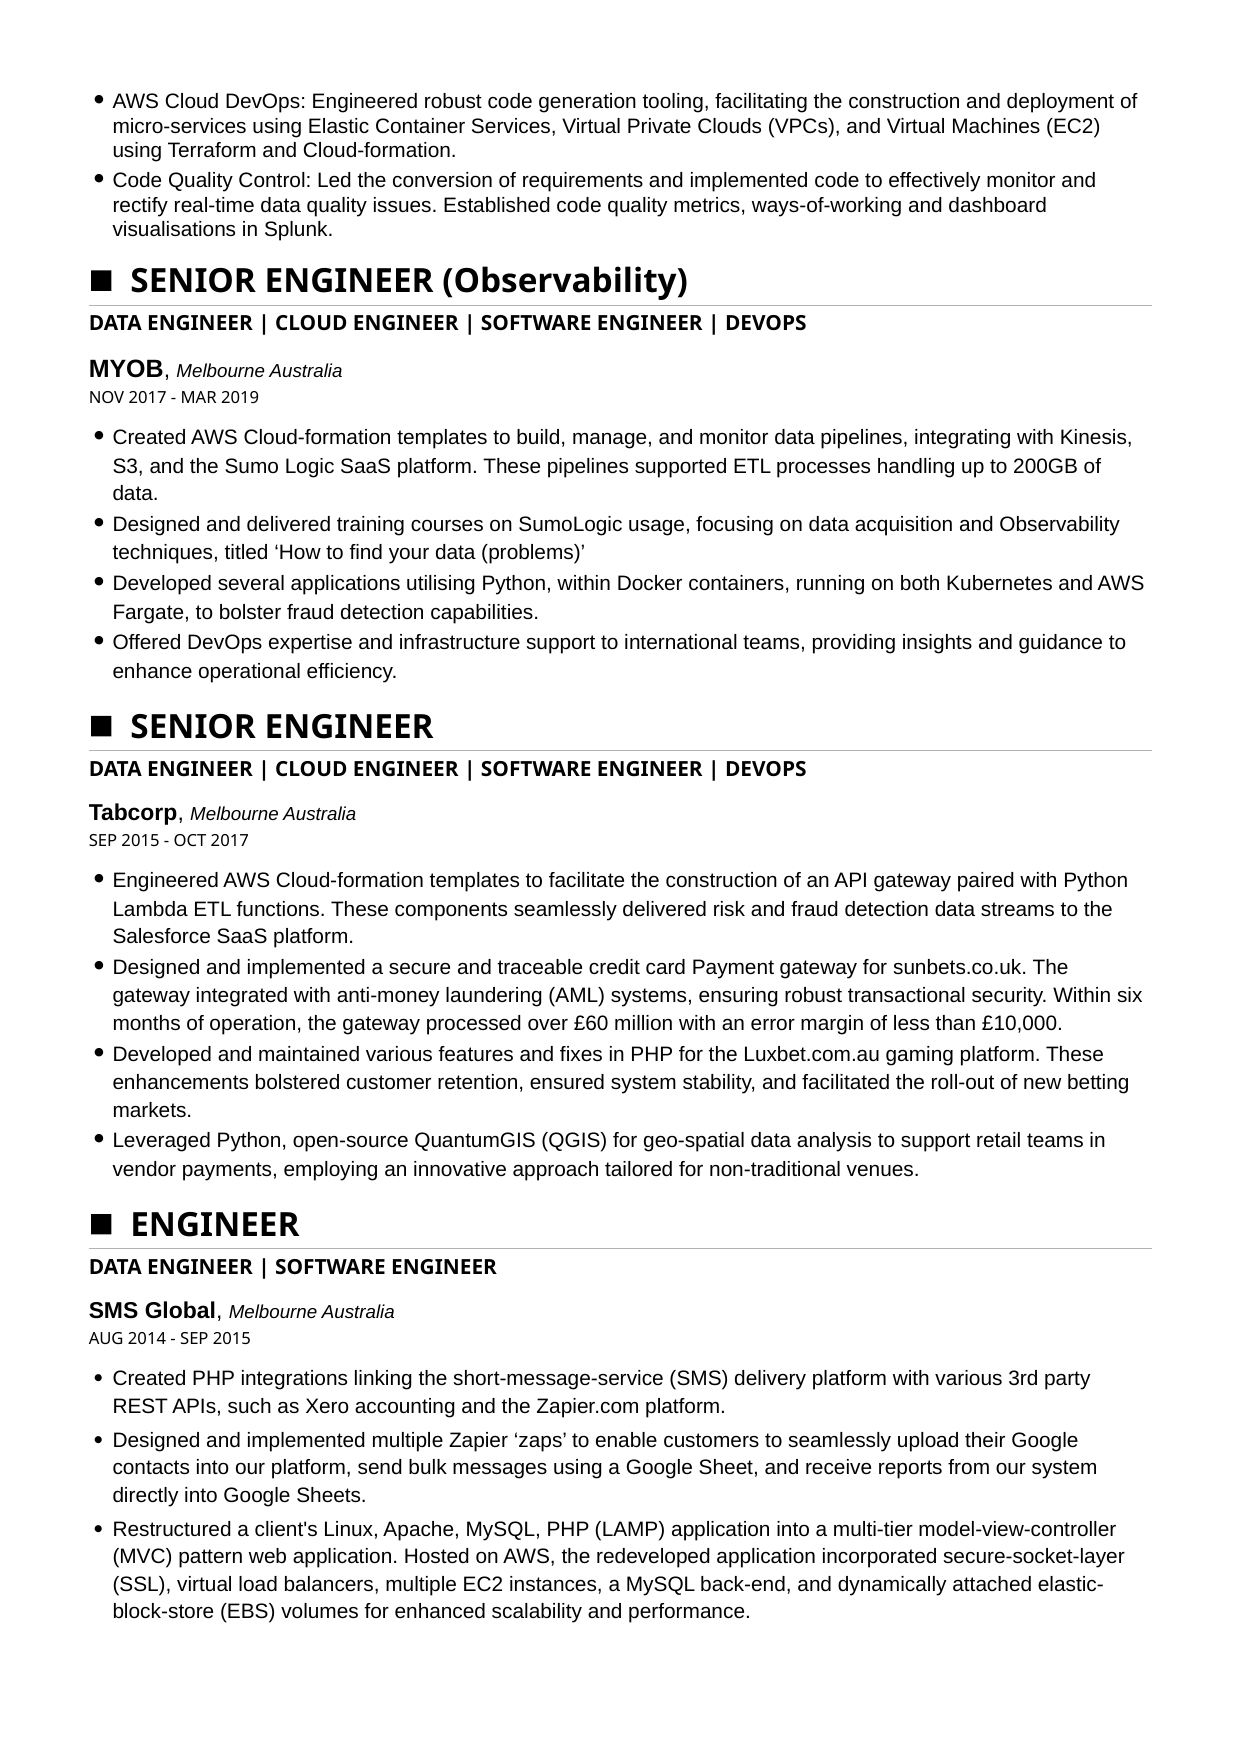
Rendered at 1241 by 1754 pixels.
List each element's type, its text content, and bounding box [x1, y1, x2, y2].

text DATA ENGINEER | CLOUD ENGINEER | SOFTWARE ENGINEER | DEVOPS [88, 754, 1152, 782]
list Restructured a client's Linux, Apache, MySQL, PHP (LAMP) application into a multi-tier model-view-controller (MVC) pattern web application. Hosted on AWS, the redeveloped application incorporated secure-socket-layer (SSL), virtual load balancers, multiple EC2 instances, a MySQL back-end, and dynamically attached elastic-block-store (EBS) volumes for enhanced scalability and performance. [94, 1517, 1152, 1623]
text Nov 2017 - Mar 2019 [88, 386, 1152, 409]
list Code Quality Control: Led the conversion of requirements and implemented code to effectively monitor and rectify real-time data quality issues. Established code quality metrics, ways-of-working and dashboard visualisations in Splunk. [94, 168, 1152, 241]
list Designed and implemented multiple Zapier ‘zaps’ to enable customers to seamlessly upload their Google contacts into our platform, send bulk messages using a Google Sheet, and receive reports from our system directly into Google Sheets. [94, 1427, 1152, 1507]
list Leveraged Python, open-source QuantumGIS (QGIS) for geo-spatial data analysis to support retail teams in vendor payments, employing an innovative approach tailored for non-traditional venues. [94, 1128, 1152, 1181]
list Designed and implemented a secure and traceable credit card Payment gateway for sunbets.co.uk. The gateway integrated with anti-money laundering (AML) systems, ensuring robust transactional security. Within six months of operation, the gateway processed over £60 million with an error margin of less than £10,000. [94, 955, 1152, 1035]
list Developed several applications utilising Python, within Docker containers, running on both Kubernetes and AWS Fargate, to bolster fraud detection capabilities. [94, 571, 1152, 623]
subtitle ■ SENIOR ENGINEER [88, 702, 1152, 751]
text MYOB, Melbourne Australia [88, 354, 1152, 383]
list Offered DevOps expertise and infrastructure support to international teams, providing insights and guidance to enhance operational efficiency. [94, 630, 1152, 683]
list Designed and delivered training courses on SumoLogic usage, focusing on data acquisition and Observability techniques, titled ‘How to find your data (problems)’ [94, 512, 1152, 564]
subtitle ■ ENGINEER [88, 1201, 1152, 1248]
subtitle ■ SENIOR ENGINEER (Observability) [88, 257, 1152, 305]
list Engineered AWS Cloud-formation templates to facilitate the construction of an API gateway paired with Python Lambda ETL functions. These components seamlessly delivered risk and fraud detection data streams to the Salesforce SaaS platform. [94, 868, 1152, 948]
text Tabcorp, Melbourne Australia [88, 799, 1152, 826]
text DATA ENGINEER | SOFTWARE ENGINEER [88, 1252, 1152, 1280]
list Developed and maintained various features and fixes in PHP for the Luxbet.com.au gaming platform. These enhancements bolstered customer retention, ensured system stability, and facilitated the roll-out of new betting markets. [94, 1041, 1152, 1121]
text DATA ENGINEER | CLOUD ENGINEER | SOFTWARE ENGINEER | DEVOPS [88, 308, 1152, 337]
text Sep 2015 - Oct 2017 [88, 829, 1152, 852]
list Created AWS Cloud-formation templates to build, manage, and monitor data pipelines, integrating with Kinesis, S3, and the Sumo Logic SaaS platform. These pipelines supported ETL processes handling up to 200GB of data. [94, 425, 1152, 505]
text SMS Global, Melbourne Australia [88, 1297, 1152, 1324]
text Aug 2014 - Sep 2015 [88, 1327, 1152, 1350]
list Created PHP integrations linking the short-message-service (SMS) delivery platform with various 3rd party REST APIs, such as Xero accounting and the Zapier.com platform. [94, 1366, 1152, 1417]
list AWS Cloud DevOps: Engineered robust code generation tooling, facilitating the construction and deployment of micro-services using Elastic Container Services, Virtual Private Clouds (VPCs), and Virtual Machines (EC2) using Terraform and Cloud-formation. [94, 88, 1152, 161]
